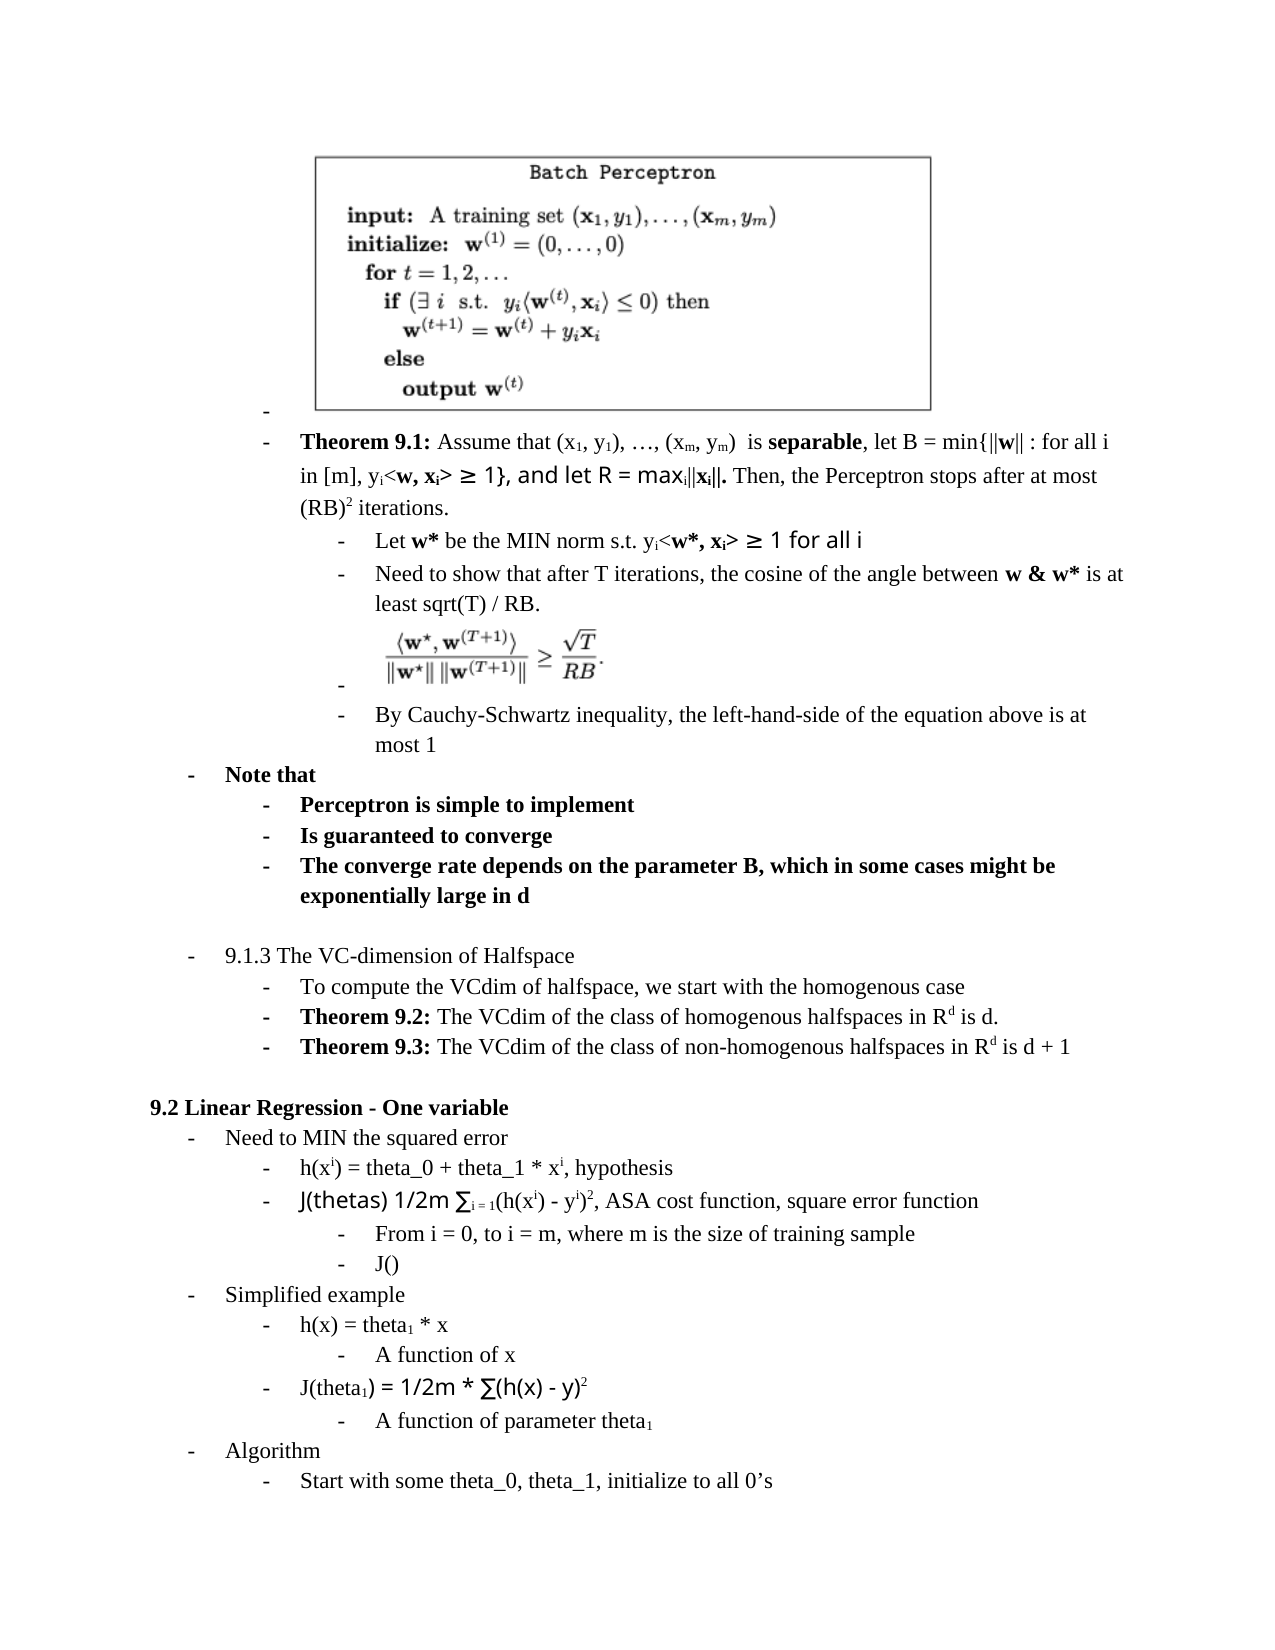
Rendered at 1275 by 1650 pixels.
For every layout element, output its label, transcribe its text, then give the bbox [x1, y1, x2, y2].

list Note that [187, 761, 1125, 788]
list Perceptron is simple to implement [262, 792, 1125, 818]
picture [311, 150, 937, 419]
list Theorem 9.2: The VCdim of the class of homogenous halfspaces in Rd is d. [262, 1003, 1125, 1029]
list By Cauchy-Schwartz inequality, the left-hand-side of the equation above is at most 1 [337, 701, 1125, 757]
list To compute the VCdim of halfspace, we start with the homogenous case [262, 973, 1125, 999]
list A function of parameter theta1 [337, 1407, 1125, 1433]
list Need to show that after T iterations, the cosine of the angle between w & w* is at least sqrt(T) / RB. [337, 560, 1125, 617]
list Need to MIN the squared error [187, 1124, 1125, 1150]
list The converge rate depends on the parameter B, which in some cases might be exponentially large in d [262, 852, 1125, 908]
list J() [337, 1250, 1125, 1277]
list Is guaranteed to converge [262, 822, 1125, 848]
list A function of x [337, 1341, 1125, 1367]
list Theorem 9.3: The VCdim of the class of non-homogenous halfspaces in Rd is d + 1 [262, 1033, 1125, 1059]
list J(theta1) = 1/2m * ∑(h(x) - y)2 [262, 1371, 1125, 1402]
text 9.2 Linear Regression - One variable [150, 1094, 1125, 1120]
list Theorem 9.1: Assume that (x1, y1), …, (xm, ym) is separable, let B = min{||w|| : for all i in [m], yi<w, xi> ≥ 1}, and let R = maxi||xi||. Then, the Perceptron stops after at most (RB)2 iterations. [262, 428, 1125, 520]
list Algorithm [187, 1437, 1125, 1464]
list 9.1.3 The VC-dimension of Halfspace [187, 943, 1125, 969]
list Simplified example [187, 1281, 1125, 1307]
picture [375, 620, 618, 692]
list h(x) = theta1 * x [262, 1311, 1125, 1337]
list Let w* be the MIN norm s.t. yi<w*, xi> ≥ 1 for all i [337, 524, 1125, 555]
list h(xi) = theta_0 + theta_1 * xi, hypothesis [262, 1154, 1125, 1180]
list J(thetas) 1/2m ∑i = 1(h(xi) - yi)2, ASA cost function, square error function [262, 1184, 1125, 1216]
list Start with some theta_0, theta_1, initialize to all 0’s [262, 1468, 1125, 1494]
list From i = 0, to i = m, where m is the size of training sample [337, 1220, 1125, 1247]
